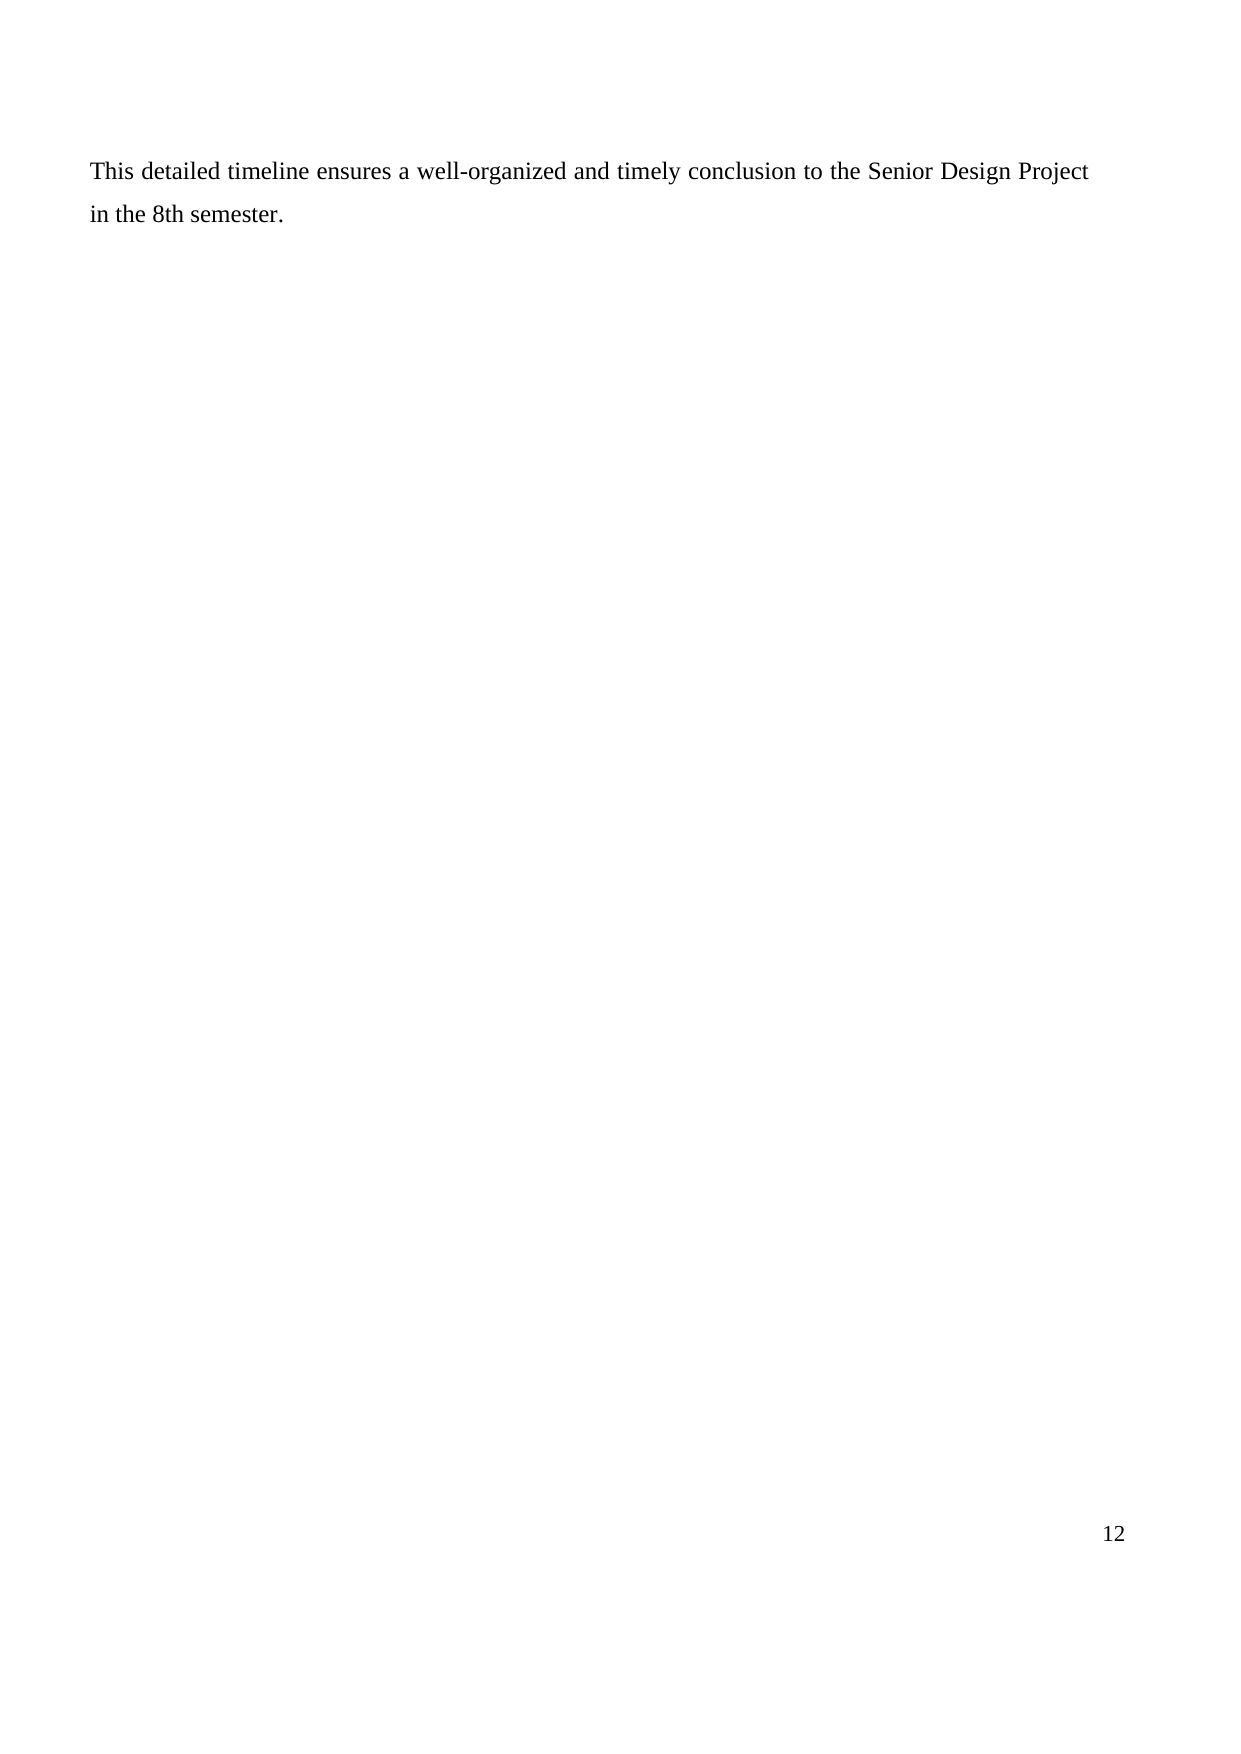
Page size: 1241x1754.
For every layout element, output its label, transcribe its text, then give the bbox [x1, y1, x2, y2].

text This detailed timeline ensures a well-organized and timely conclusion to the Senior Design Project in the 8th semester. [89, 156, 1090, 228]
